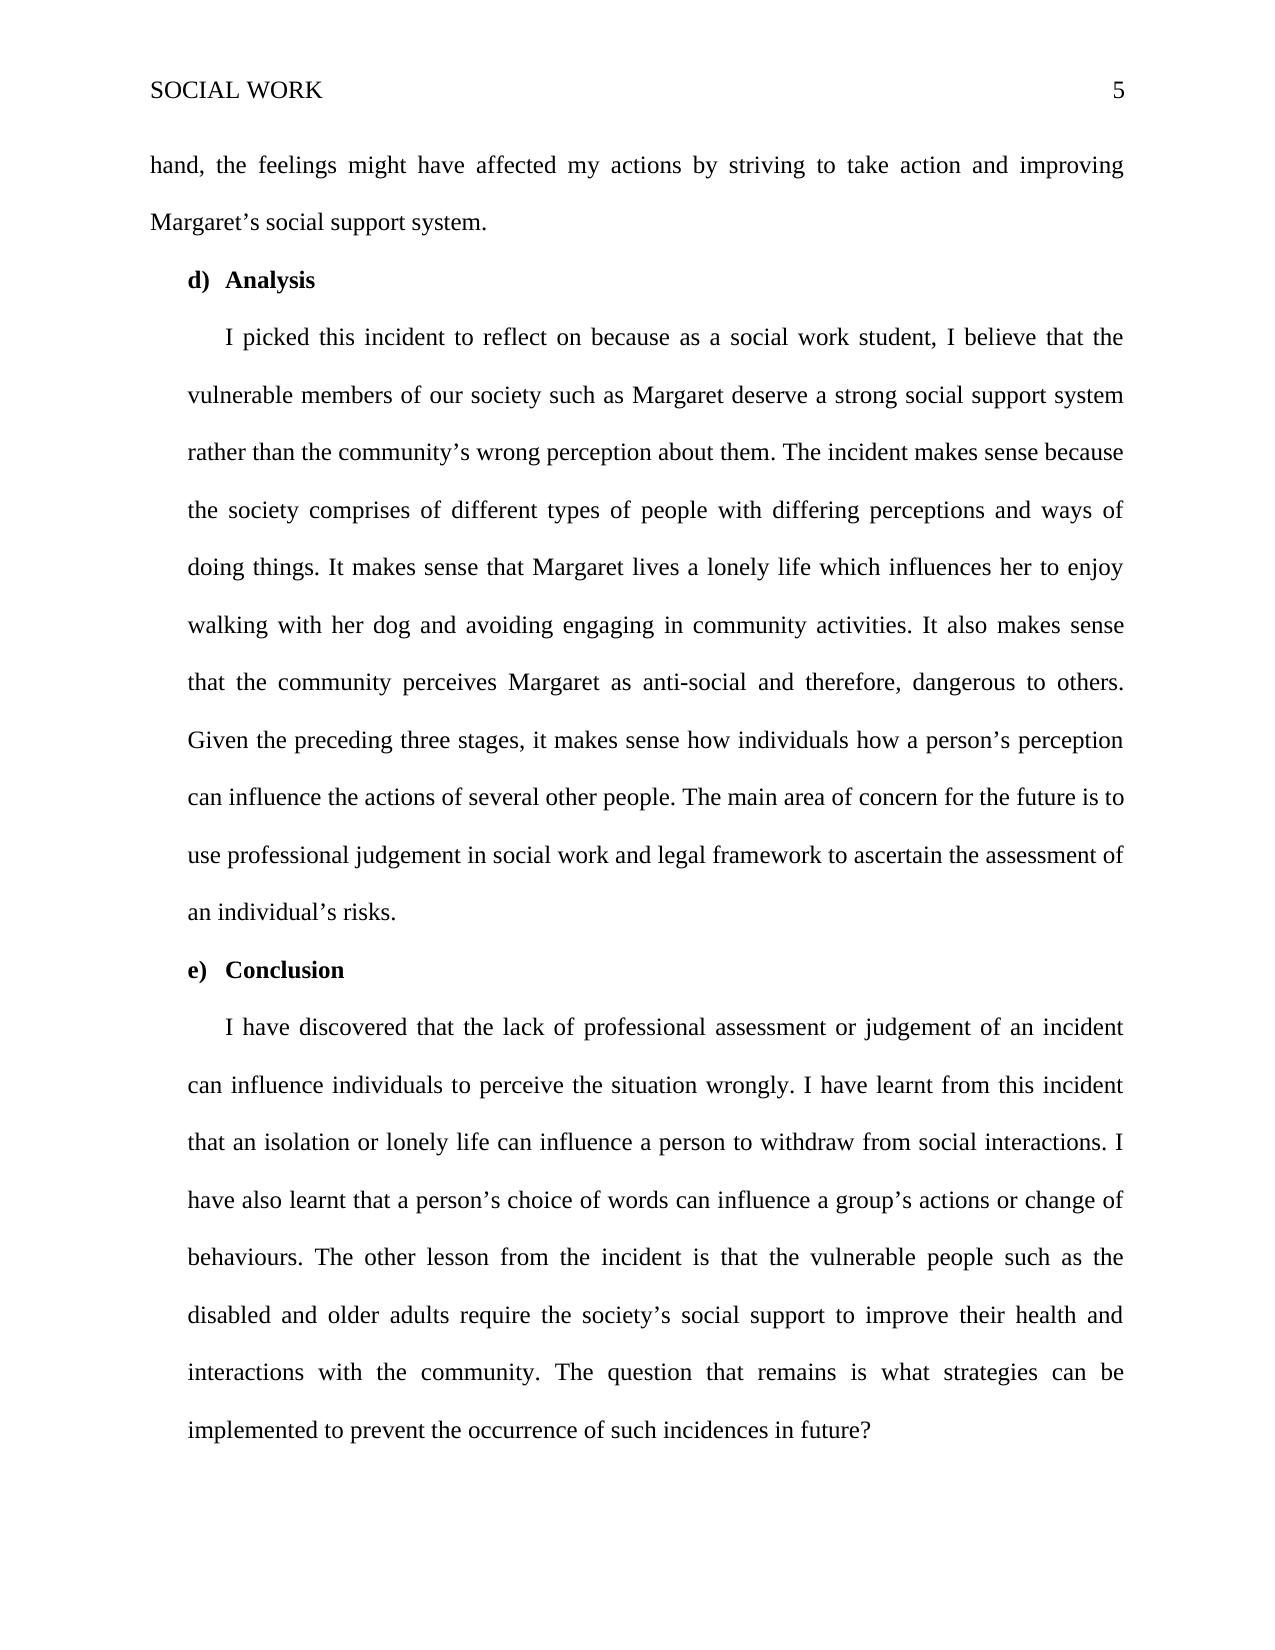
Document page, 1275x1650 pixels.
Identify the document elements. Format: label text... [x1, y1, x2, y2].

list Conclusion [187, 955, 1125, 984]
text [150, 150, 1125, 236]
list Analysis [187, 265, 1125, 294]
text I picked this incident to reflect on because as a social work student, I believe that the vulnerable members of our society such as Margaret deserve a strong social support system rather than the community’s wrong perception about them. The incident makes sense because the society comprises of different types of people with differing perceptions and ways of doing things. It makes sense that Margaret lives a lonely life which influences her to enjoy walking with her dog and avoiding engaging in community activities. It also makes sense that the community perceives Margaret as anti-social and therefore, dangerous to others. Given the preceding three stages, it makes sense how individuals how a person’s perception can influence the actions of several other people. The main area of concern for the future is to use professional judgement in social work and legal framework to ascertain the assessment of an individual’s risks. [187, 322, 1125, 926]
text I have discovered that the lack of professional assessment or judgement of an incident can influence individuals to perceive the situation wrongly. I have learnt from this incident that an isolation or lonely life can influence a person to withdraw from social interactions. I have also learnt that a person’s choice of words can influence a group’s actions or change of behaviours. The other lesson from the incident is that the vulnerable people such as the disabled and older adults require the society’s social support to improve their health and interactions with the community. The question that remains is what strategies can be implemented to prevent the occurrence of such incidences in future? [187, 1012, 1125, 1444]
